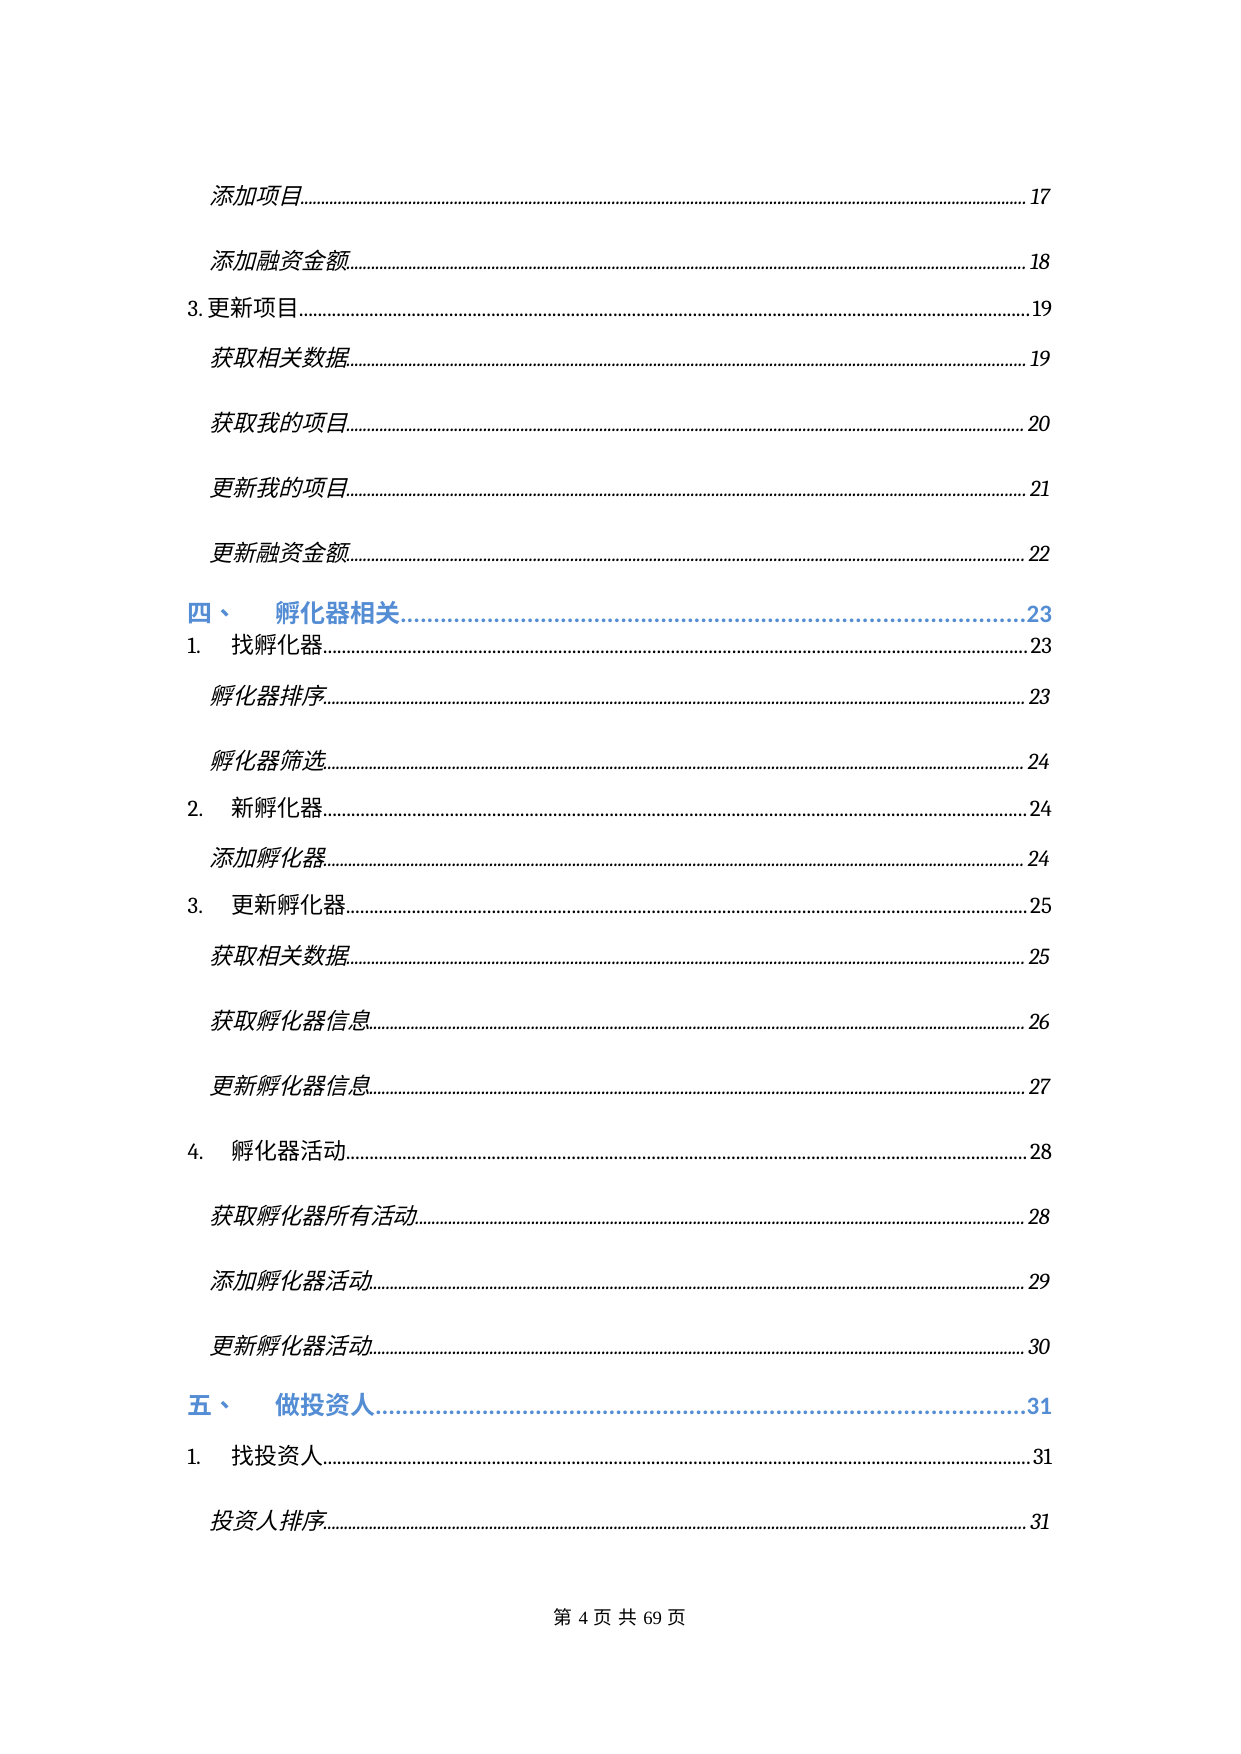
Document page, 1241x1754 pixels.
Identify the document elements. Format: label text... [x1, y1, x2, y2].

text 投资人排序 31 [209, 1487, 1053, 1552]
text 获取孵化器所有活动 28 [209, 1182, 1053, 1247]
text 获取相关数据 19 [209, 324, 1053, 389]
text 更新我的项目 21 [209, 454, 1053, 519]
text 2. 新孵化器 24 [187, 792, 1053, 824]
text 1. 找孵化器 23 [187, 629, 1053, 662]
text 更新孵化器活动 30 [209, 1312, 1053, 1377]
text 获取我的项目 20 [209, 389, 1053, 454]
text 1. 找投资人 31 [187, 1422, 1053, 1487]
text 3. 更新孵化器 25 [187, 889, 1053, 922]
text 孵化器排序 23 [209, 662, 1053, 727]
text 4. 孵化器活动 28 [187, 1117, 1053, 1182]
text 更新孵化器信息 27 [209, 1052, 1053, 1117]
text 3. 更新项目 19 [187, 292, 1053, 324]
text 添加孵化器 24 [209, 824, 1053, 889]
text 添加融资金额 18 [209, 227, 1053, 292]
text 获取孵化器信息 26 [209, 987, 1053, 1052]
text 获取相关数据 25 [209, 922, 1053, 987]
text 孵化器筛选 24 [209, 727, 1053, 792]
text 添加项目 17 [209, 162, 1053, 227]
text 四、 孵化器相关 23 [187, 597, 1053, 629]
text 五、 做投资人 31 [187, 1389, 1053, 1422]
text 更新融资金额 22 [209, 519, 1053, 584]
text 添加孵化器活动 29 [209, 1247, 1053, 1312]
